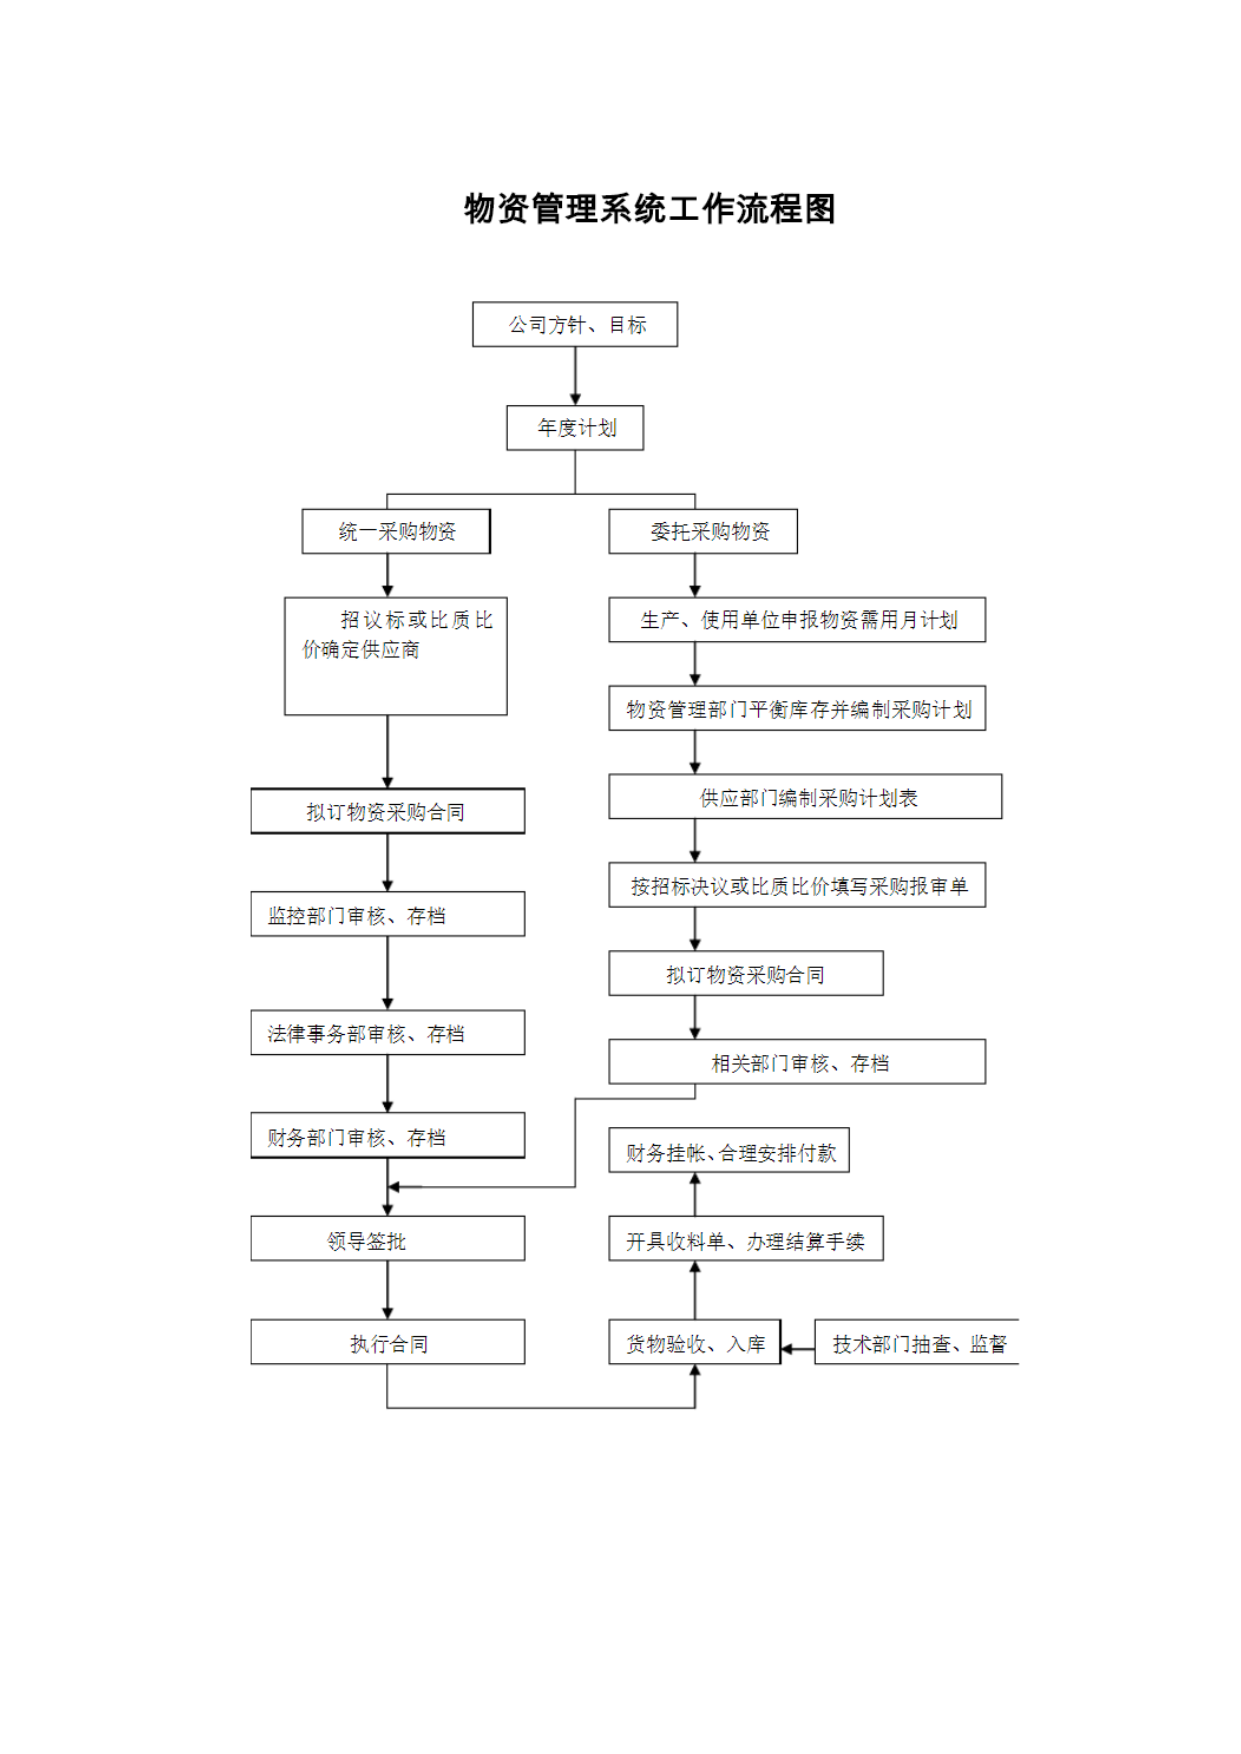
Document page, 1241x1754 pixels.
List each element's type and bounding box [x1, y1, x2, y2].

picture [187, 162, 1053, 1421]
